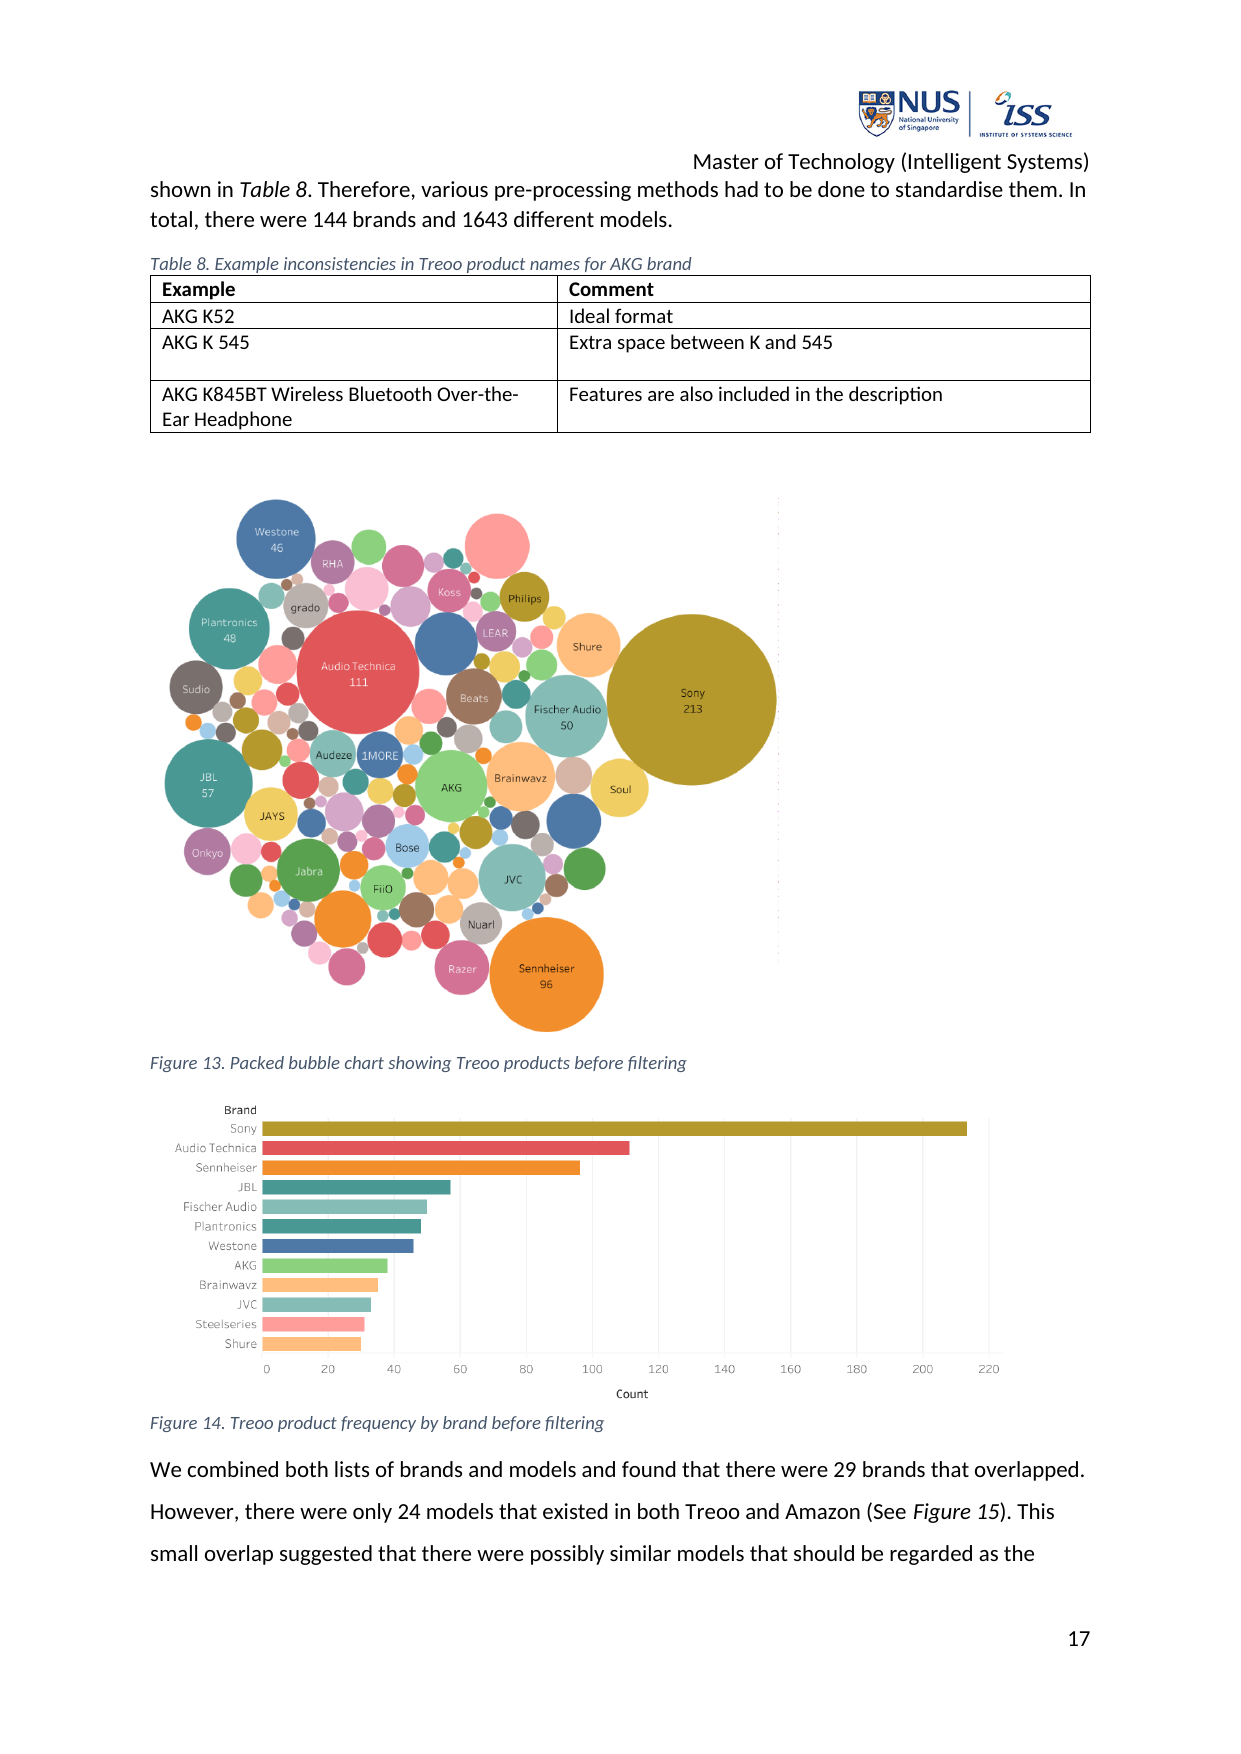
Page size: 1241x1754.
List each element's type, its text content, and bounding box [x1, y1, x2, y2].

table_cell Ideal format [558, 303, 1090, 328]
table_cell AKG K845BT Wireless Bluetooth Over-the-Ear Headphone [151, 381, 557, 432]
text Table 8. Example inconsistencies in Treoo product names for AKG brand [150, 252, 1090, 275]
text Figure 14. Treoo product frequency by brand before filtering [150, 1411, 1090, 1434]
picture [838, 73, 1091, 148]
table_header Example [151, 276, 557, 302]
table_cell AKG K52 [151, 303, 557, 328]
table_cell Features are also included in the description [558, 381, 1090, 432]
table_header Comment [558, 276, 1090, 302]
table_cell Extra space between K and 545 [558, 329, 1090, 380]
picture [150, 1095, 1028, 1409]
text Figure 13. Packed bubble chart showing Treoo products before filtering [150, 1051, 1090, 1074]
table_cell AKG K 545 [151, 329, 557, 380]
picture [150, 480, 799, 1049]
